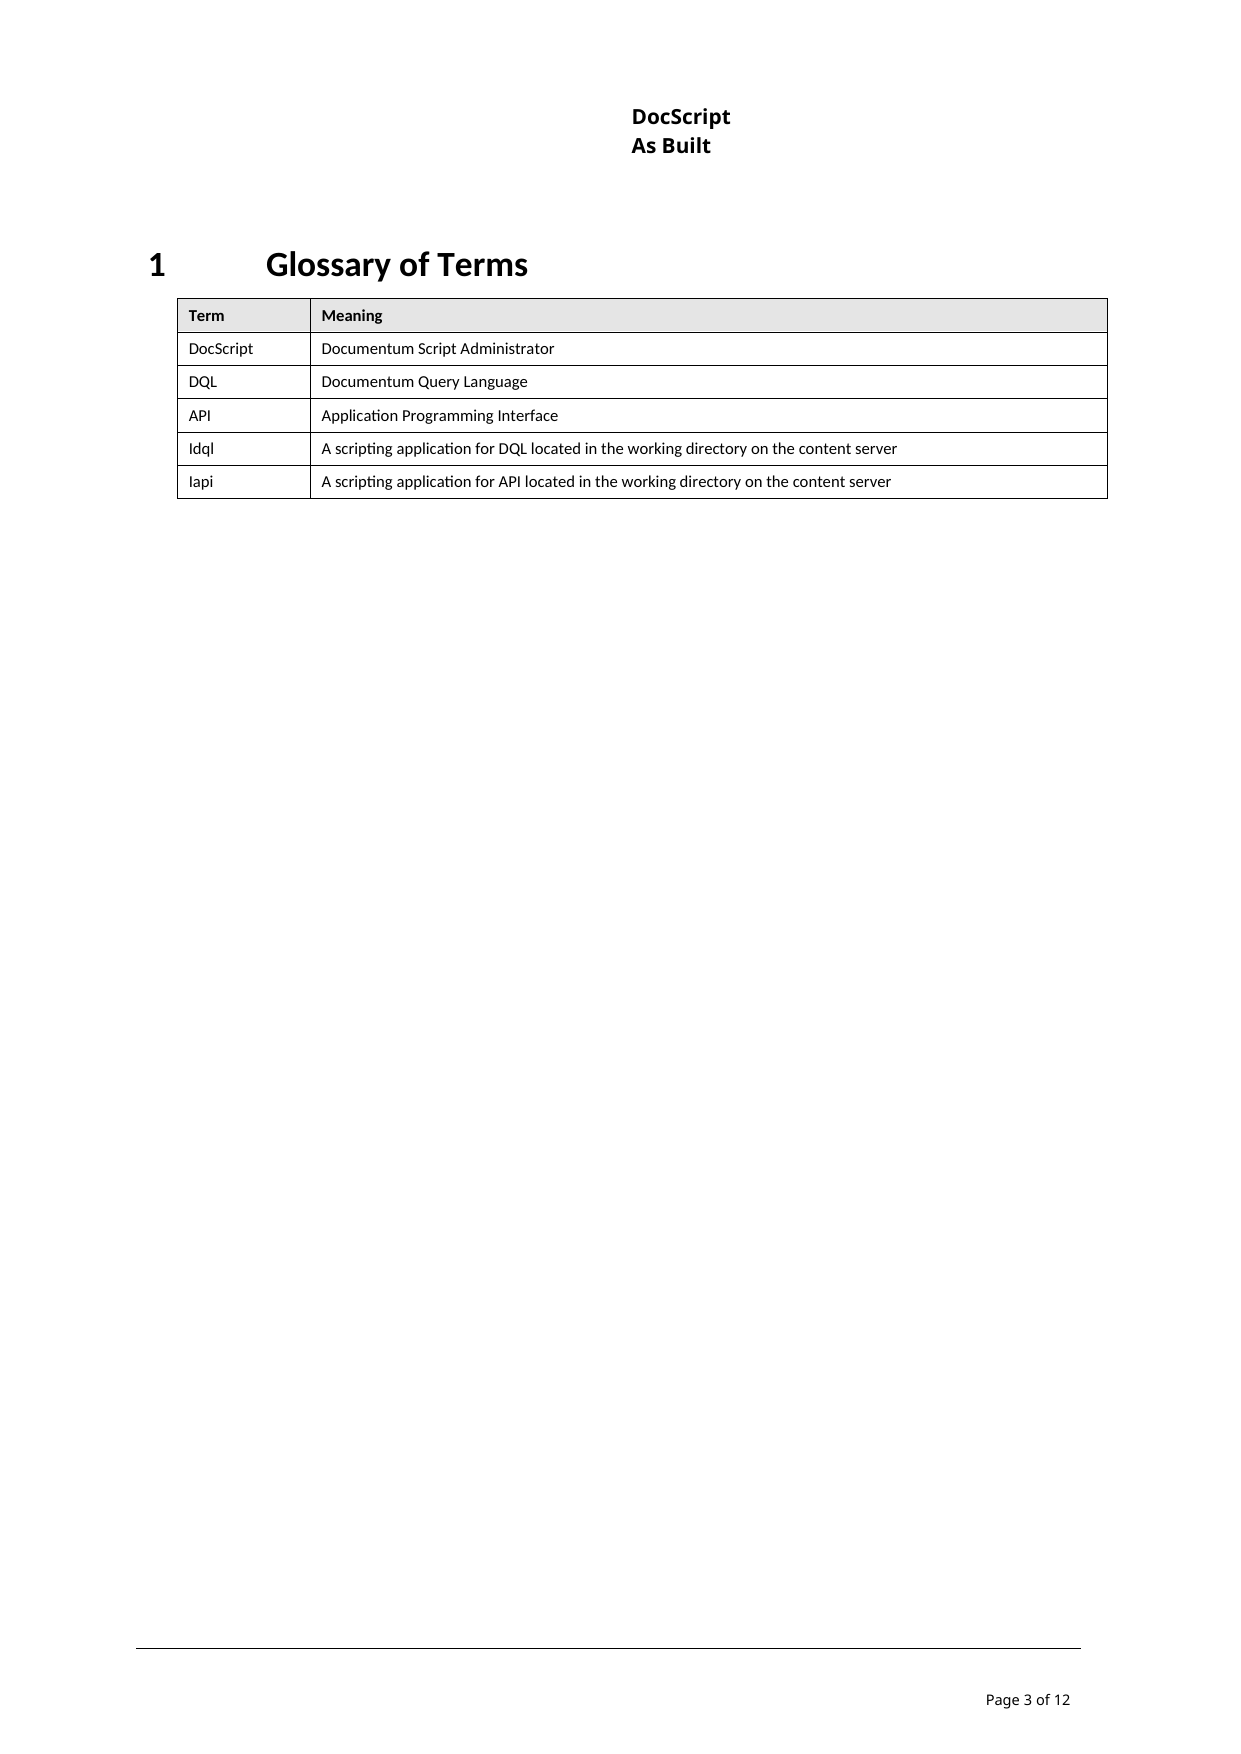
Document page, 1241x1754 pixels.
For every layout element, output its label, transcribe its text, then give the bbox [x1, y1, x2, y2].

table_header Term [178, 299, 310, 331]
table_cell Documentum Query Language [311, 366, 1107, 398]
table_cell API [178, 399, 310, 431]
table_cell DocScript [178, 333, 310, 365]
table_cell A scripting application for API located in the working directory on the content server [311, 466, 1107, 498]
table_header Meaning [311, 299, 1107, 331]
table_cell Documentum Script Administrator [311, 333, 1107, 365]
table_cell Idql [178, 433, 310, 465]
table_cell Iapi [178, 466, 310, 498]
subtitle Glossary of Terms [148, 242, 1092, 286]
table_cell A scripting application for DQL located in the working directory on the content server [311, 433, 1107, 465]
table_cell Application Programming Interface [311, 399, 1107, 431]
table_cell DQL [178, 366, 310, 398]
